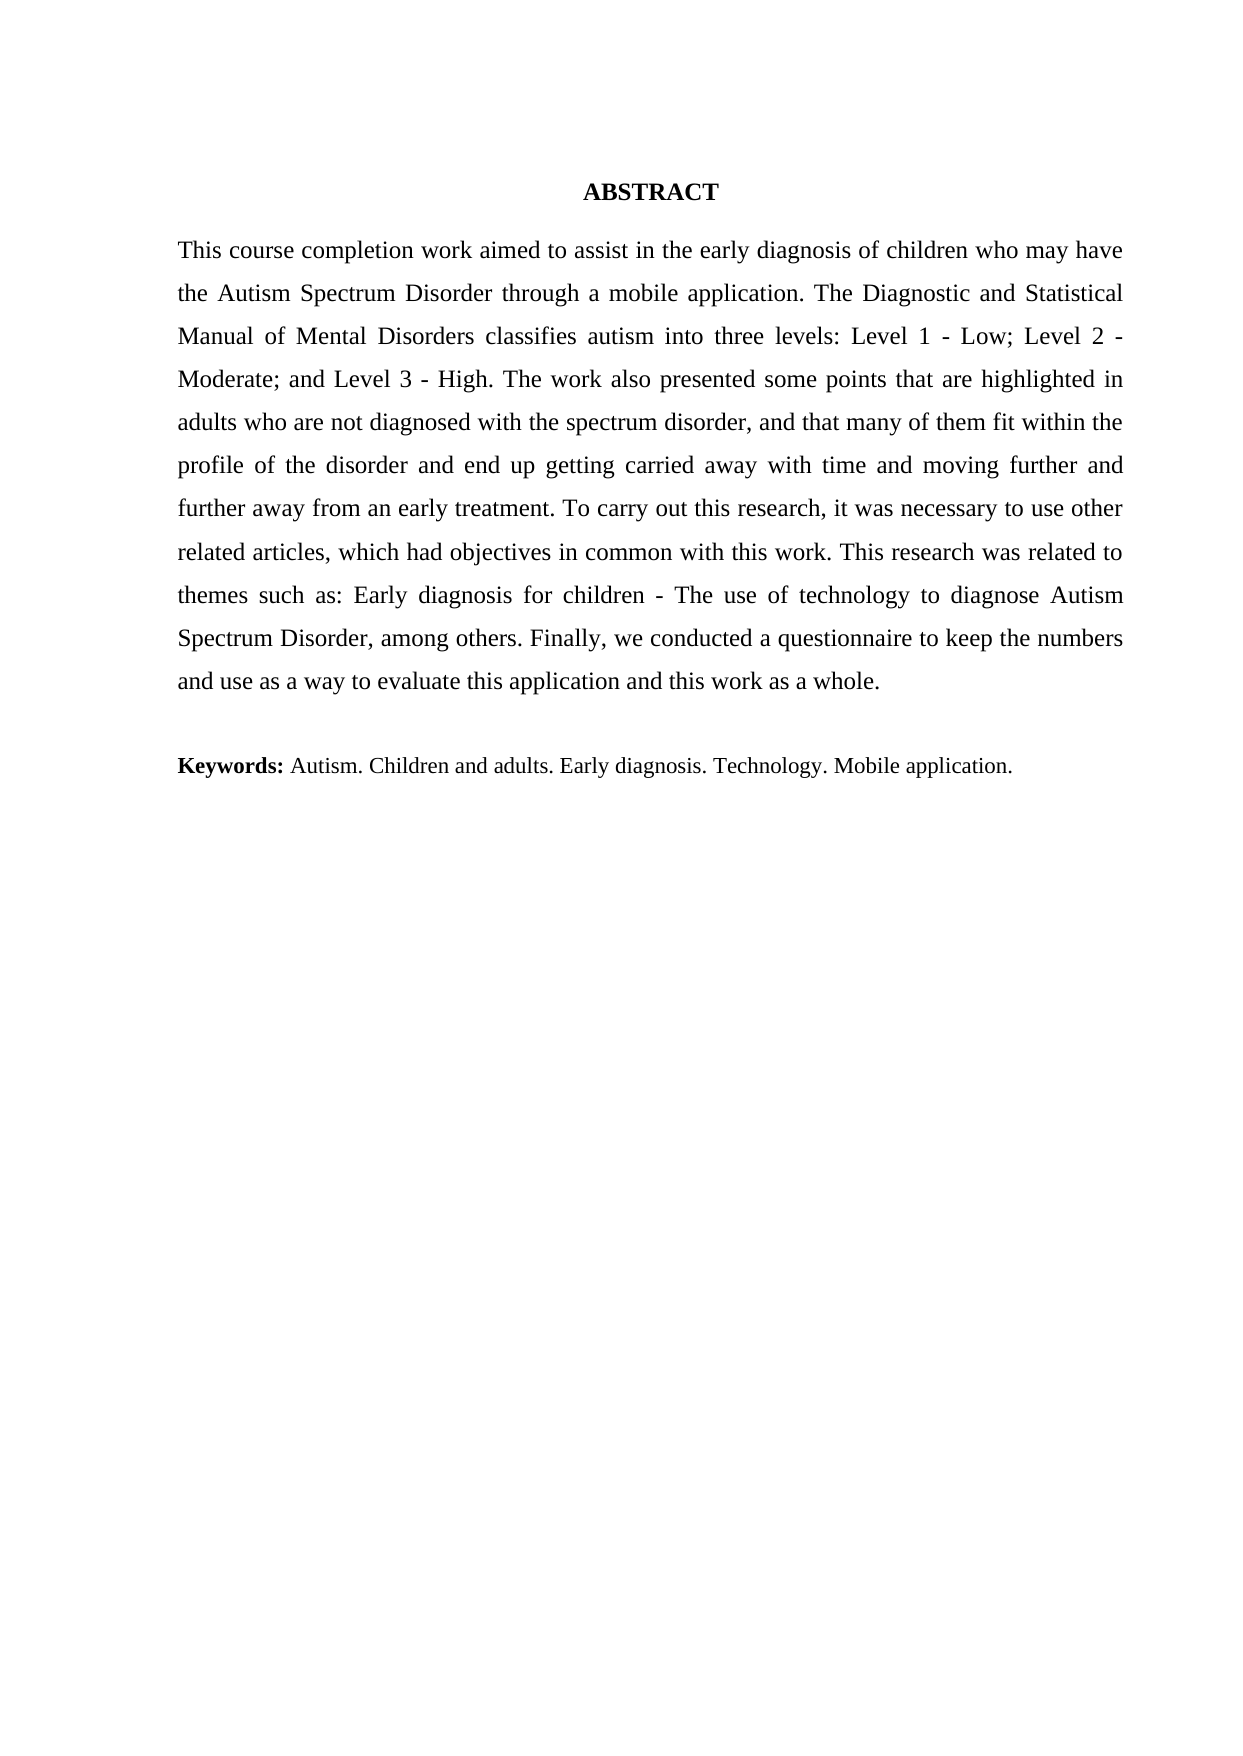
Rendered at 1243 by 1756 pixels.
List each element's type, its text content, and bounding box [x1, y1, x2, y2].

text Keywords: Autism. Children and adults. Early diagnosis. Technology. Mobile application. [177, 752, 1124, 778]
text This course completion work aimed to assist in the early diagnosis of children who may have the Autism Spectrum Disorder through a mobile application. The Diagnostic and Statistical Manual of Mental Disorders classifies autism into three levels: Level 1 - Low; Level 2 - Moderate; and Level 3 - High. The work also presented some points that are highlighted in adults who are not diagnosed with the spectrum disorder, and that many of them fit within the profile of the disorder and end up getting carried away with time and moving further and further away from an early treatment. To carry out this research, it was necessary to use other related articles, which had objectives in common with this work. This research was related to themes such as: Early diagnosis for children - The use of technology to diagnose Autism Spectrum Disorder, among others. Finally, we conducted a questionnaire to keep the numbers and use as a way to evaluate this application and this work as a whole. [177, 235, 1124, 695]
text ABSTRACT [177, 177, 1124, 206]
